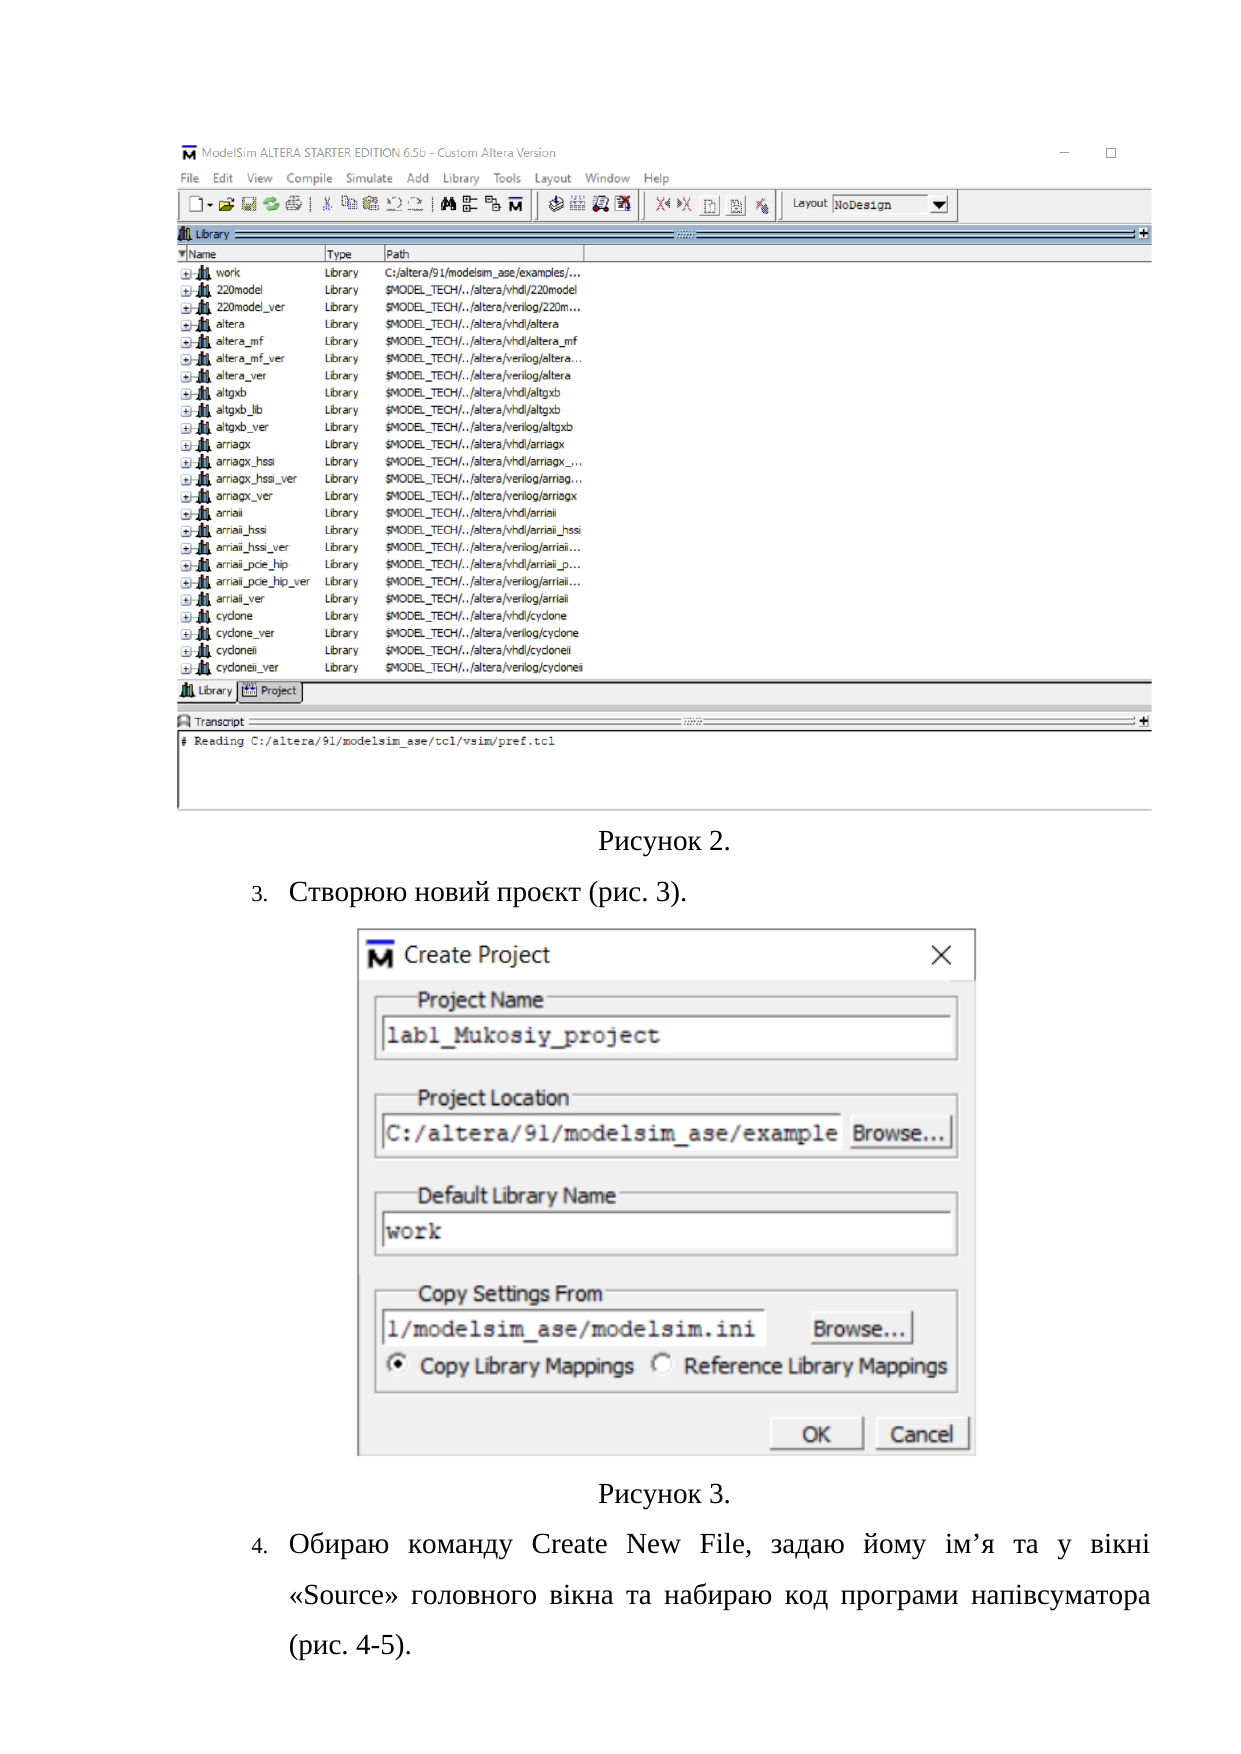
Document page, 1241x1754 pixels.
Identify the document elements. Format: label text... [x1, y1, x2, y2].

picture [177, 139, 1152, 811]
text Рисунок 3. [177, 1476, 1152, 1510]
picture [345, 924, 984, 1464]
list Обираю команду Create New File, задаю йому ім’я та у вікні «Source» головного вікна та набираю код програми напівсуматора (рис. 4-5). [251, 1527, 1152, 1661]
text Рисунок 2. [177, 823, 1152, 857]
list Створюю новий проєкт (рис. 3). [251, 874, 1151, 907]
